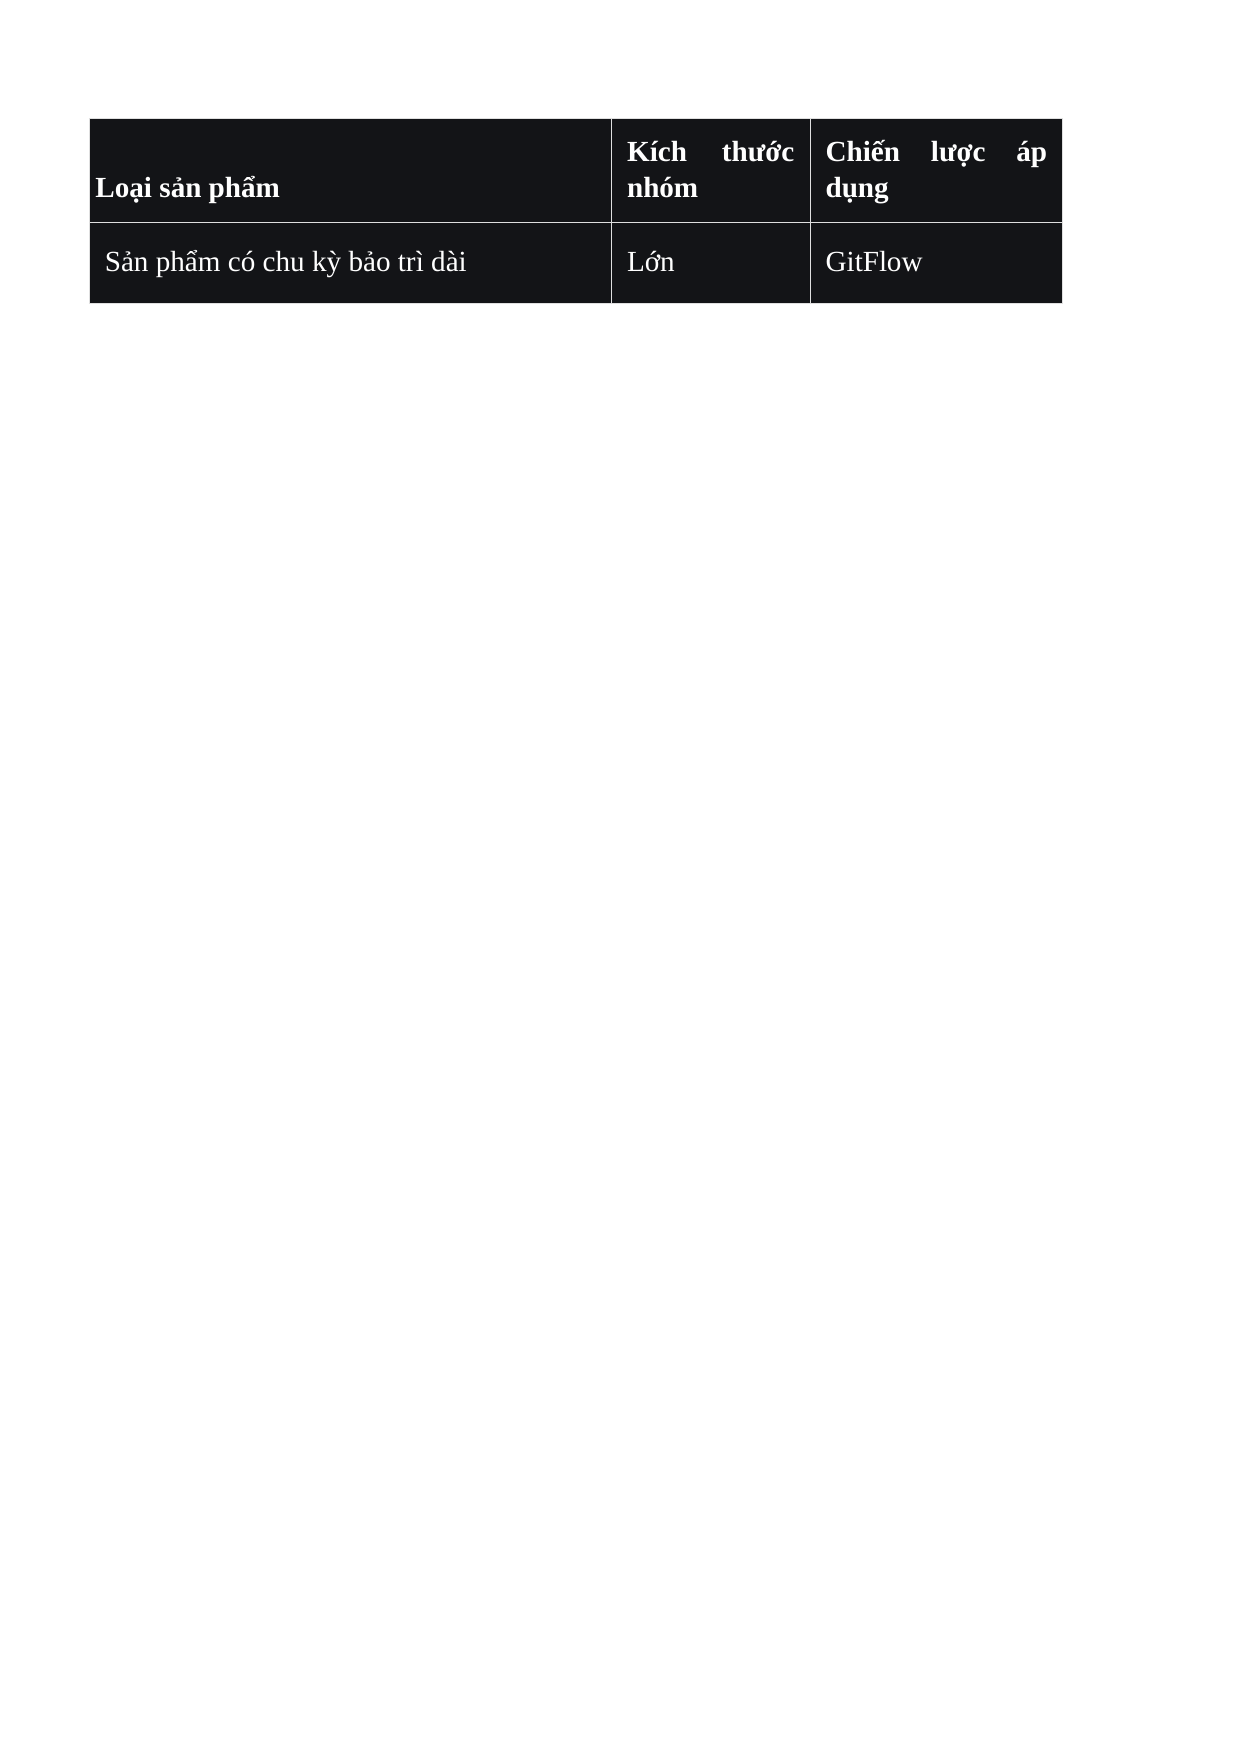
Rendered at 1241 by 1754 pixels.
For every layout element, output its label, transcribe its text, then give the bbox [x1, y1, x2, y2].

table_cell Sản phẩm có chu kỳ bảo trì dài [90, 223, 611, 303]
table_header Chiến lược áp dụng [811, 119, 1062, 222]
table_header Kích thước nhóm [612, 119, 810, 222]
table_cell Lớn [612, 223, 810, 303]
table_cell GitFlow [811, 223, 1062, 303]
table_header Loại sản phẩm [90, 119, 611, 222]
